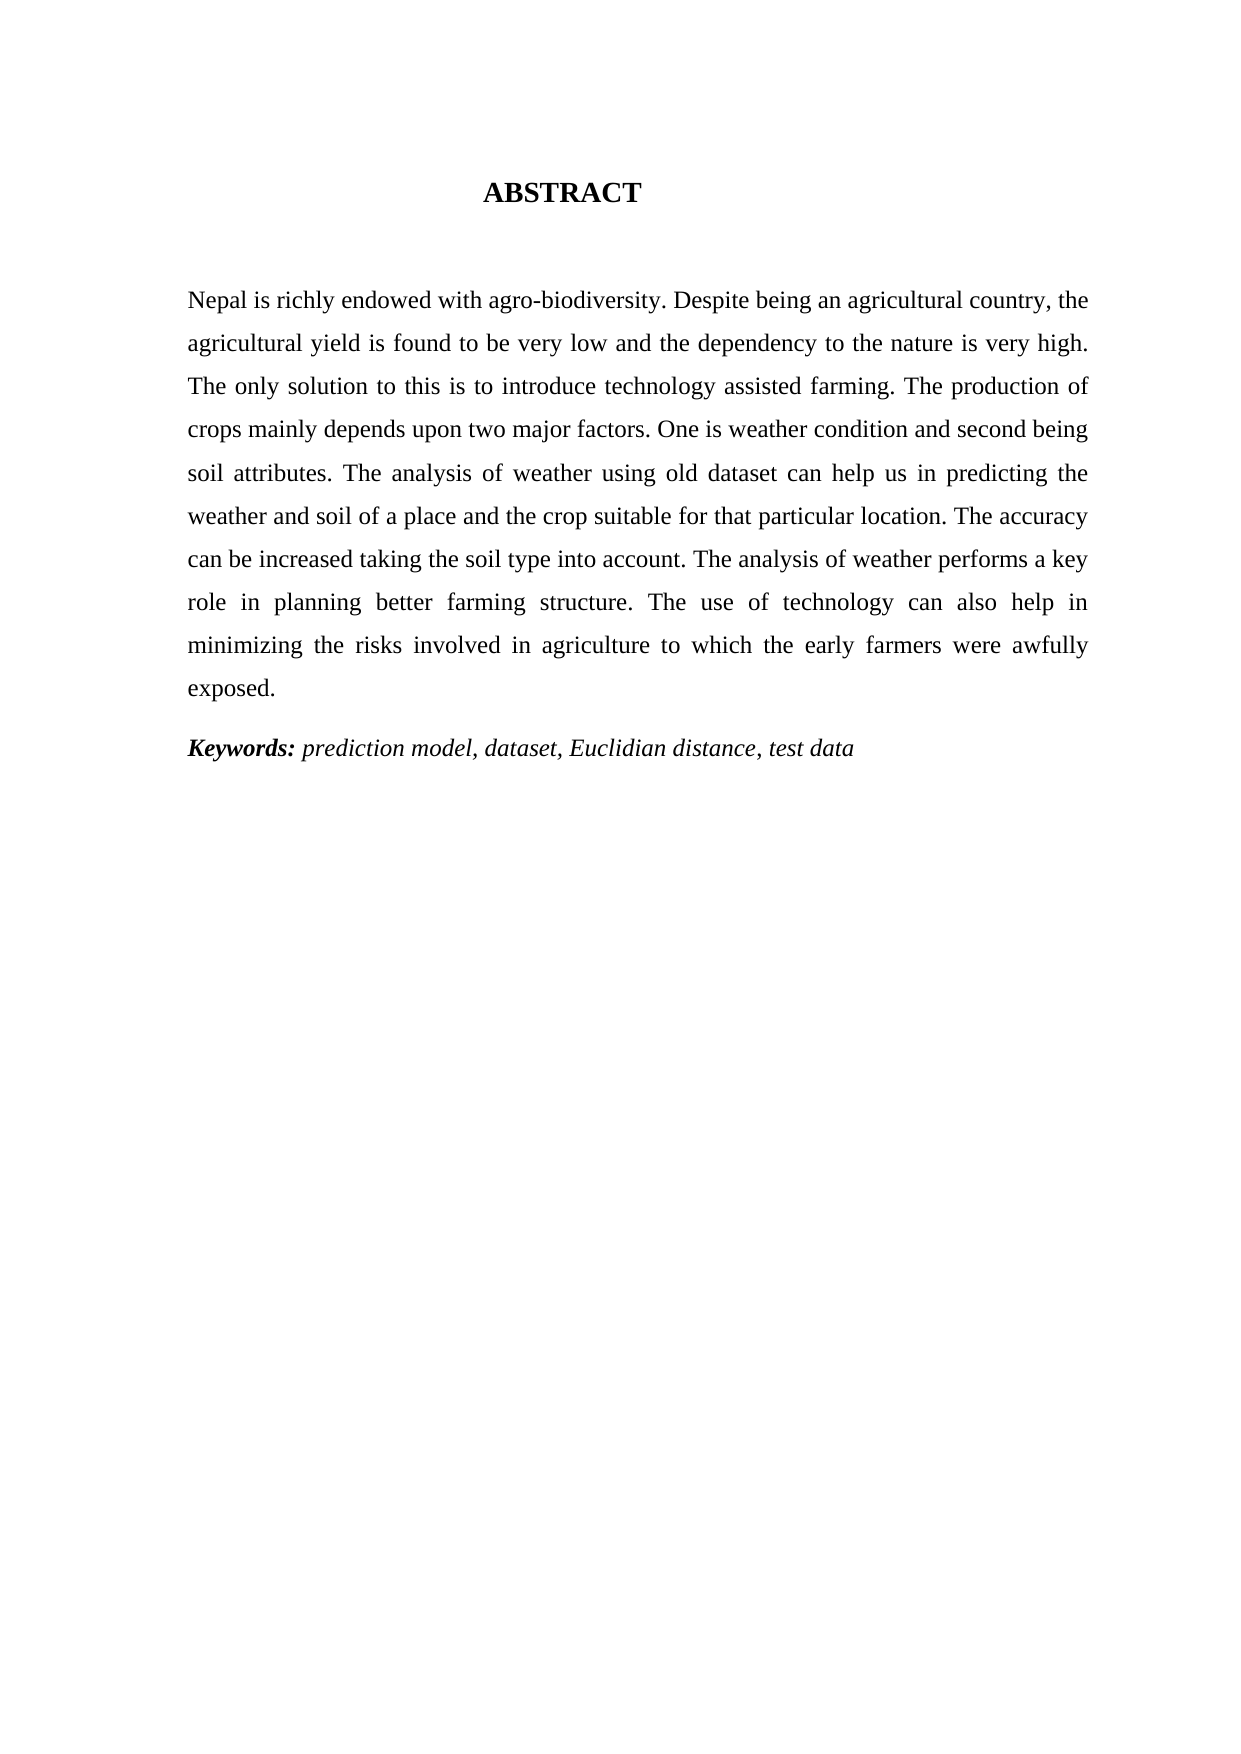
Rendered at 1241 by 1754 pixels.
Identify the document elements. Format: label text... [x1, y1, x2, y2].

text Nepal is richly endowed with agro-biodiversity. Despite being an agricultural country, the agricultural yield is found to be very low and the dependency to the nature is very high. The only solution to this is to introduce technology assisted farming. The production of crops mainly depends upon two major factors. One is weather condition and second being soil attributes. The analysis of weather using old dataset can help us in predicting the weather and soil of a place and the crop suitable for that particular location. The accuracy can be increased taking the soil type into account. The analysis of weather performs a key role in planning better farming structure. The use of technology can also help in minimizing the risks involved in agriculture to which the early farmers were awfully exposed. [187, 285, 1089, 702]
subtitle ABSTRACT [187, 175, 1090, 208]
text Keywords: prediction model, dataset, Euclidian distance, test data [187, 733, 1089, 762]
